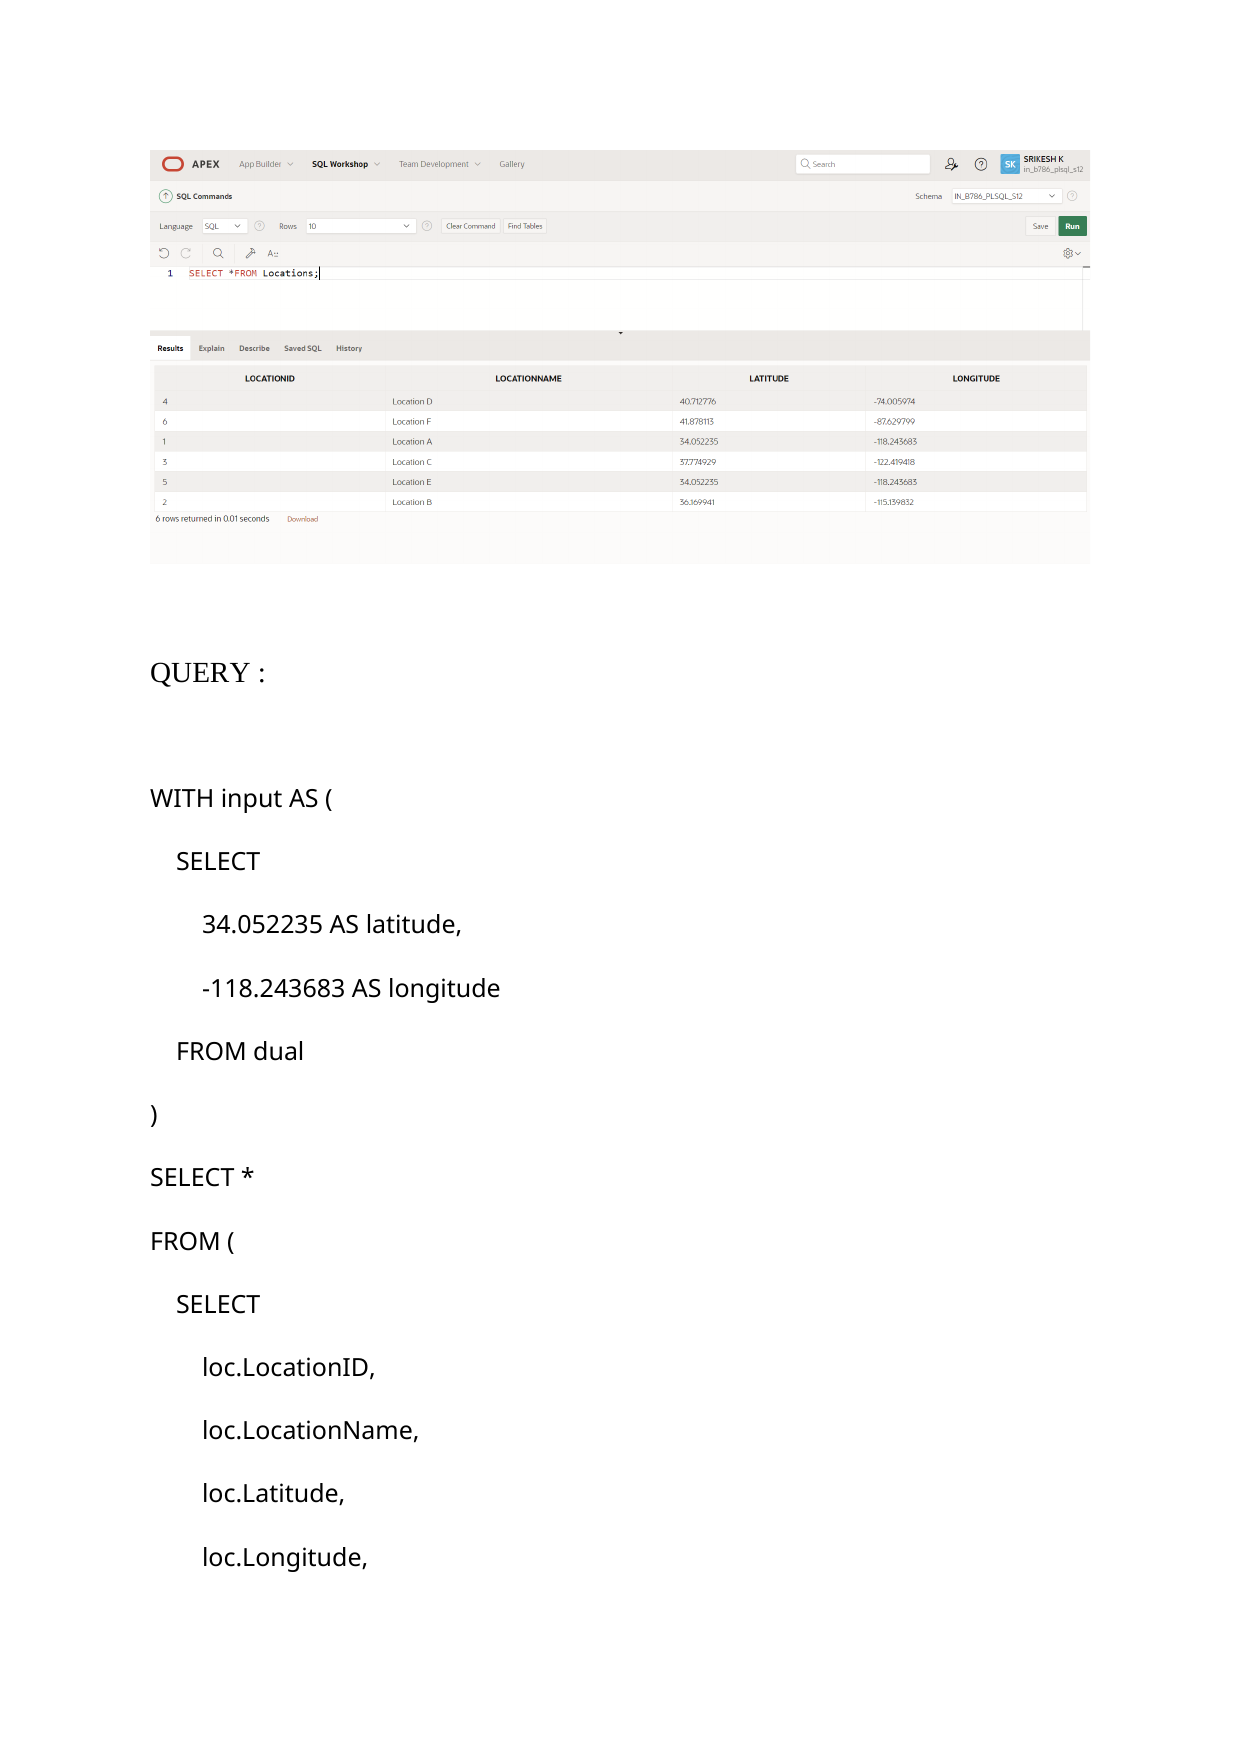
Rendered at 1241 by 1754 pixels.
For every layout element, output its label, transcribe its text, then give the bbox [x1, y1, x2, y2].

text SELECT [150, 1286, 1090, 1320]
text loc.Latitude, [150, 1476, 1090, 1510]
text ) [150, 1097, 1090, 1131]
text FROM dual [150, 1033, 1090, 1067]
text loc.Longitude, [150, 1539, 1090, 1573]
text loc.LocationID, [150, 1349, 1090, 1384]
text WITH input AS ( [150, 781, 1090, 814]
text -118.243683 AS longitude [150, 970, 1090, 1004]
text loc.LocationName, [150, 1413, 1090, 1447]
picture [150, 150, 1091, 564]
text 34.052235 AS latitude, [150, 907, 1090, 941]
text SELECT [150, 844, 1090, 878]
text SELECT * [150, 1160, 1090, 1194]
text QUERY : [150, 655, 1090, 689]
text FROM ( [150, 1223, 1090, 1257]
